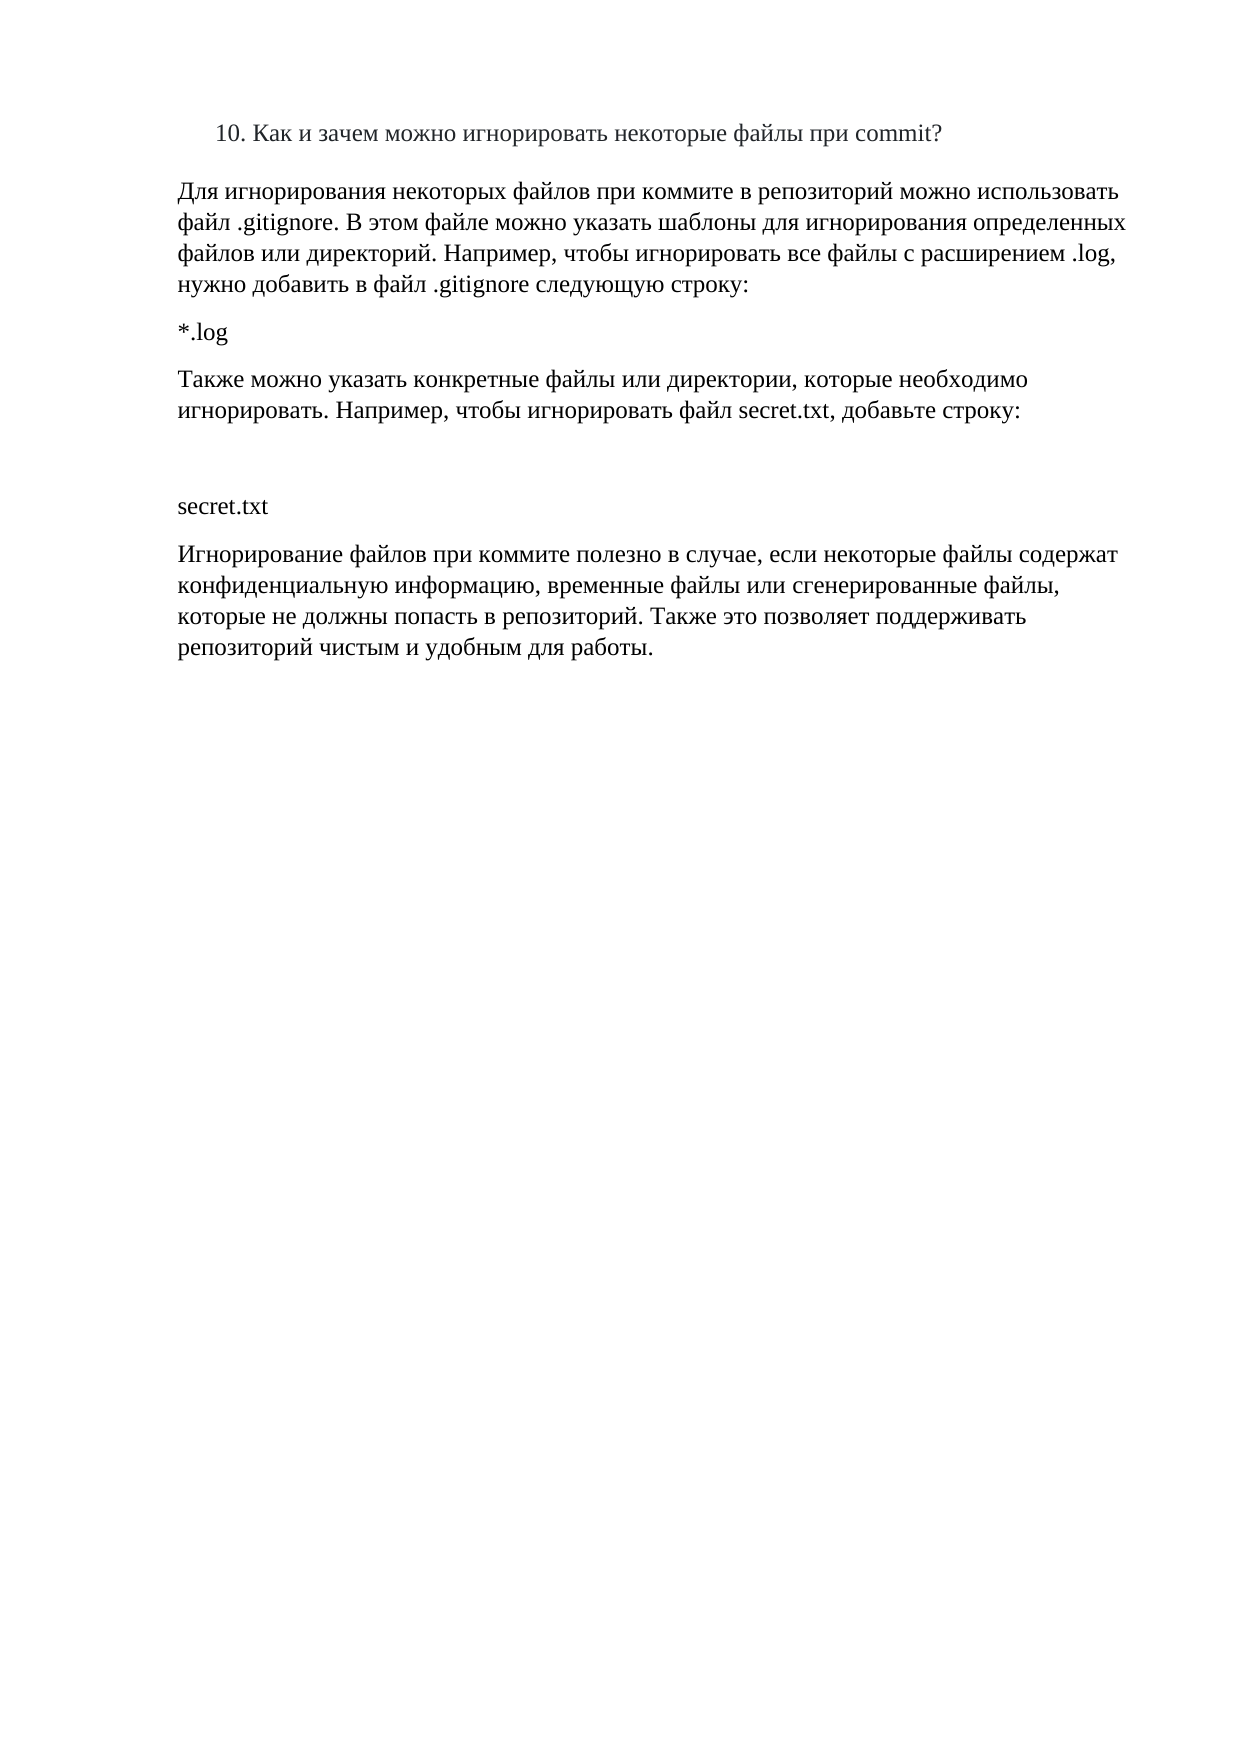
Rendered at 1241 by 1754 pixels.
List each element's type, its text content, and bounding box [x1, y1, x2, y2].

list Как и зачем можно игнорировать некоторые файлы при commit? [215, 118, 1152, 147]
text Также можно указать конкретные файлы или директории, которые необходимо игнорировать. Например, чтобы игнорировать файл secret.txt, добавьте строку: [177, 364, 1152, 424]
text secret.txt [177, 491, 1152, 520]
text Для игнорирования некоторых файлов при коммите в репозиторий можно использовать файл .gitignore. В этом файле можно указать шаблоны для игнорирования определенных файлов или директорий. Например, чтобы игнорировать все файлы с расширением .log, нужно добавить в файл .gitignore следующую строку: [177, 176, 1152, 298]
text *.log [177, 317, 1152, 346]
text Игнорирование файлов при коммите полезно в случае, если некоторые файлы содержат конфиденциальную информацию, временные файлы или сгенерированные файлы, которые не должны попасть в репозиторий. Также это позволяет поддерживать репозиторий чистым и удобным для работы. [177, 539, 1152, 661]
